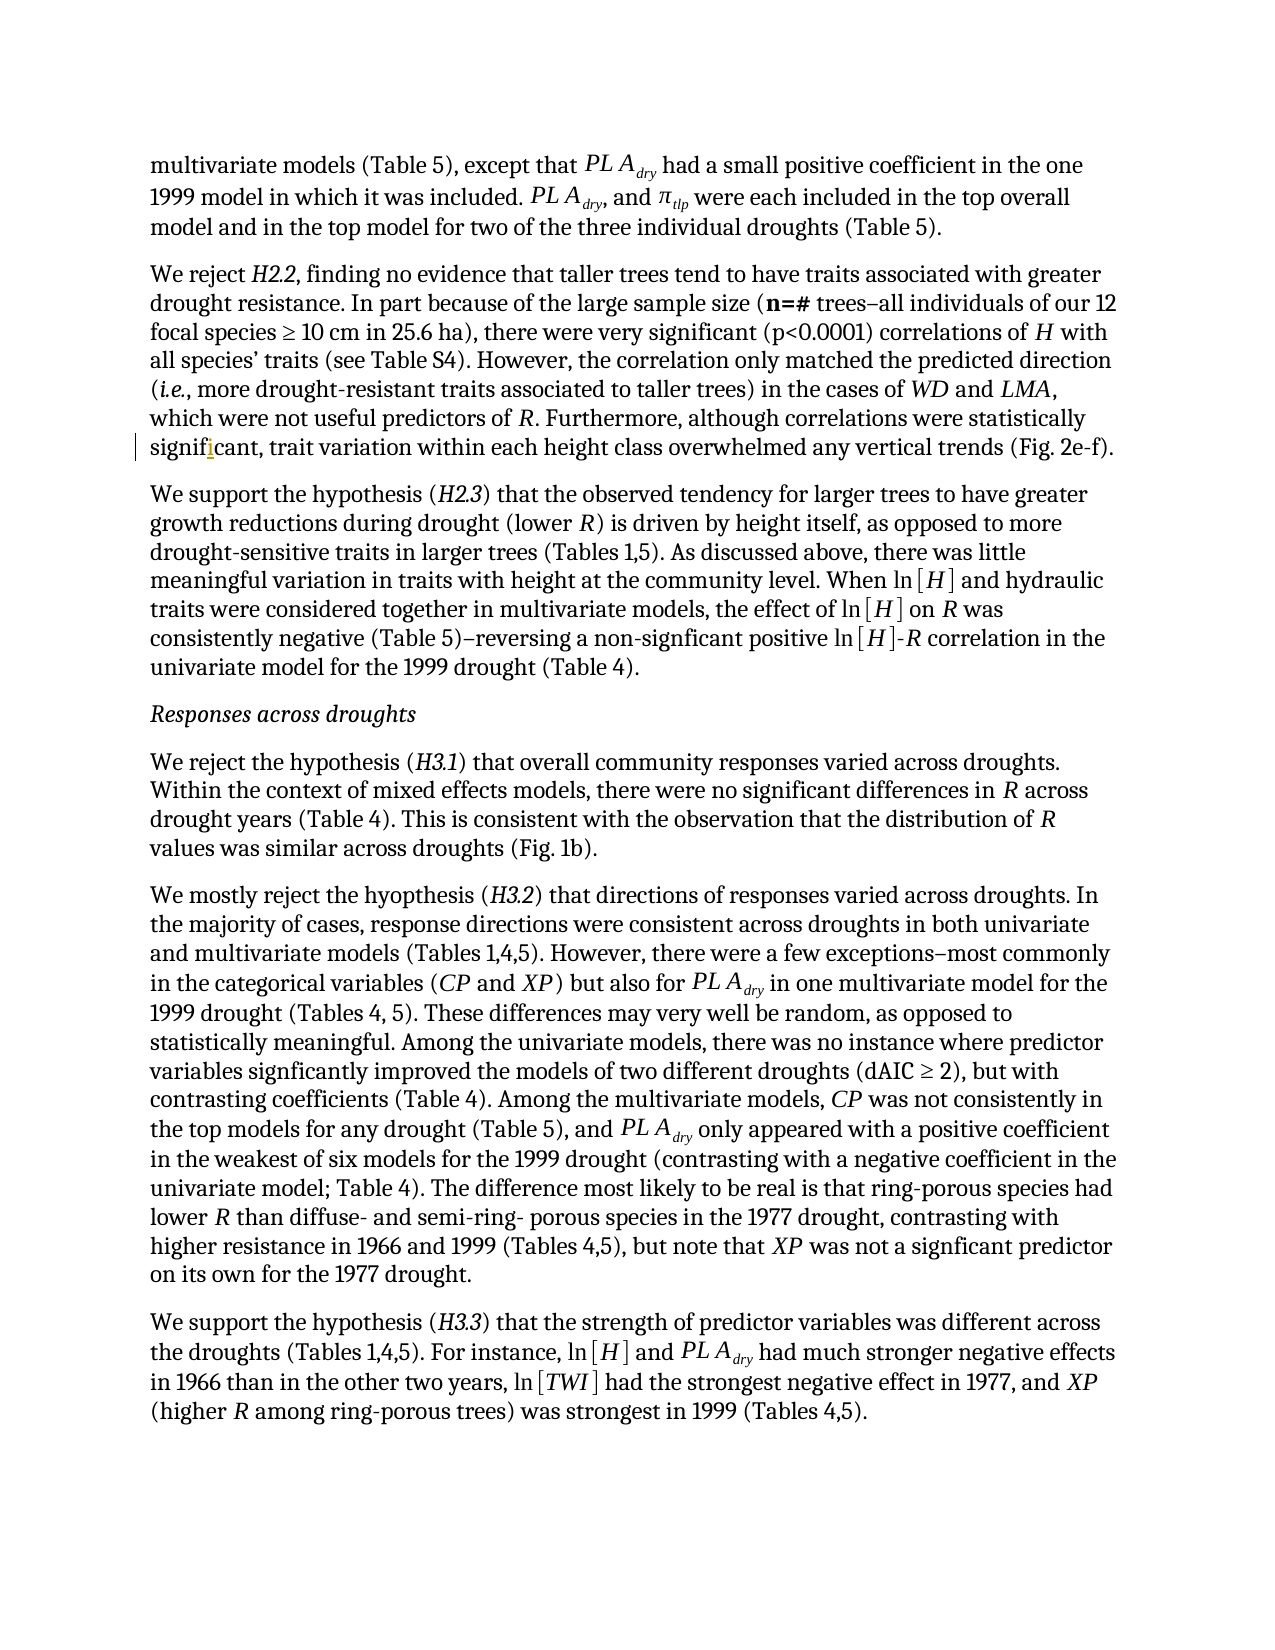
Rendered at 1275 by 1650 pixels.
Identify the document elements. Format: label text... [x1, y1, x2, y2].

text Responses across droughts [150, 700, 1125, 729]
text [150, 150, 1125, 241]
text We reject H2.2, finding no evidence that taller trees tend to have traits associated with greater drought resistance. In part because of the large sample size (n=# trees–all individuals of our 12 focal species 10 cm in 25.6 ha), there were very significant (p<0.0001) correlations of with all species’ traits (see Table S4). However, the correlation only matched the predicted direction (i.e., more drought-resistant traits associated to taller trees) in the cases of and , which were not useful predictors of . Furthermore, although correlations were statistically signifcant, trait variation within each height class overwhelmed any vertical trends (Fig. 2e-f). [150, 260, 1125, 461]
text We support the hypothesis (H3.3) that the strength of predictor variables was different across the droughts (Tables 1,4,5). For instance, and had much stronger negative effects in 1966 than in the other two years, had the strongest negative effect in 1977, and (higher among ring-porous trees) was strongest in 1999 (Tables 4,5). [150, 1308, 1125, 1426]
text We reject the hypothesis (H3.1) that overall community responses varied across droughts. Within the context of mixed effects models, there were no significant differences in across drought years (Table 4). This is consistent with the observation that the distribution of values was similar across droughts (Fig. 1b). [150, 748, 1125, 863]
text We support the hypothesis (H2.3) that the observed tendency for larger trees to have greater growth reductions during drought (lower ) is driven by height itself, as opposed to more drought-sensitive traits in larger trees (Tables 1,5). As discussed above, there was little meaningful variation in traits with height at the community level. When and hydraulic traits were considered together in multivariate models, the effect of on was consistently negative (Table 5)–reversing a non-signficant positive - correlation in the univariate model for the 1999 drought (Table 4). [150, 480, 1125, 681]
text We mostly reject the hyopthesis (H3.2) that directions of responses varied across droughts. In the majority of cases, response directions were consistent across droughts in both univariate and multivariate models (Tables 1,4,5). However, there were a few exceptions–most commonly in the categorical variables ( and ) but also for in one multivariate model for the 1999 drought (Tables 4, 5). These differences may very well be random, as opposed to statistically meaningful. Among the univariate models, there was no instance where predictor variables signficantly improved the models of two different droughts (dAIC 2), but with contrasting coefficients (Table 4). Among the multivariate models, was not consistently in the top models for any drought (Table 5), and only appeared with a positive coefficient in the weakest of six models for the 1999 drought (contrasting with a negative coefficient in the univariate model; Table 4). The difference most likely to be real is that ring-porous species had lower than diffuse- and semi-ring- porous species in the 1977 drought, contrasting with higher resistance in 1966 and 1999 (Tables 4,5), but note that was not a signficant predictor on its own for the 1977 drought. [150, 881, 1125, 1289]
